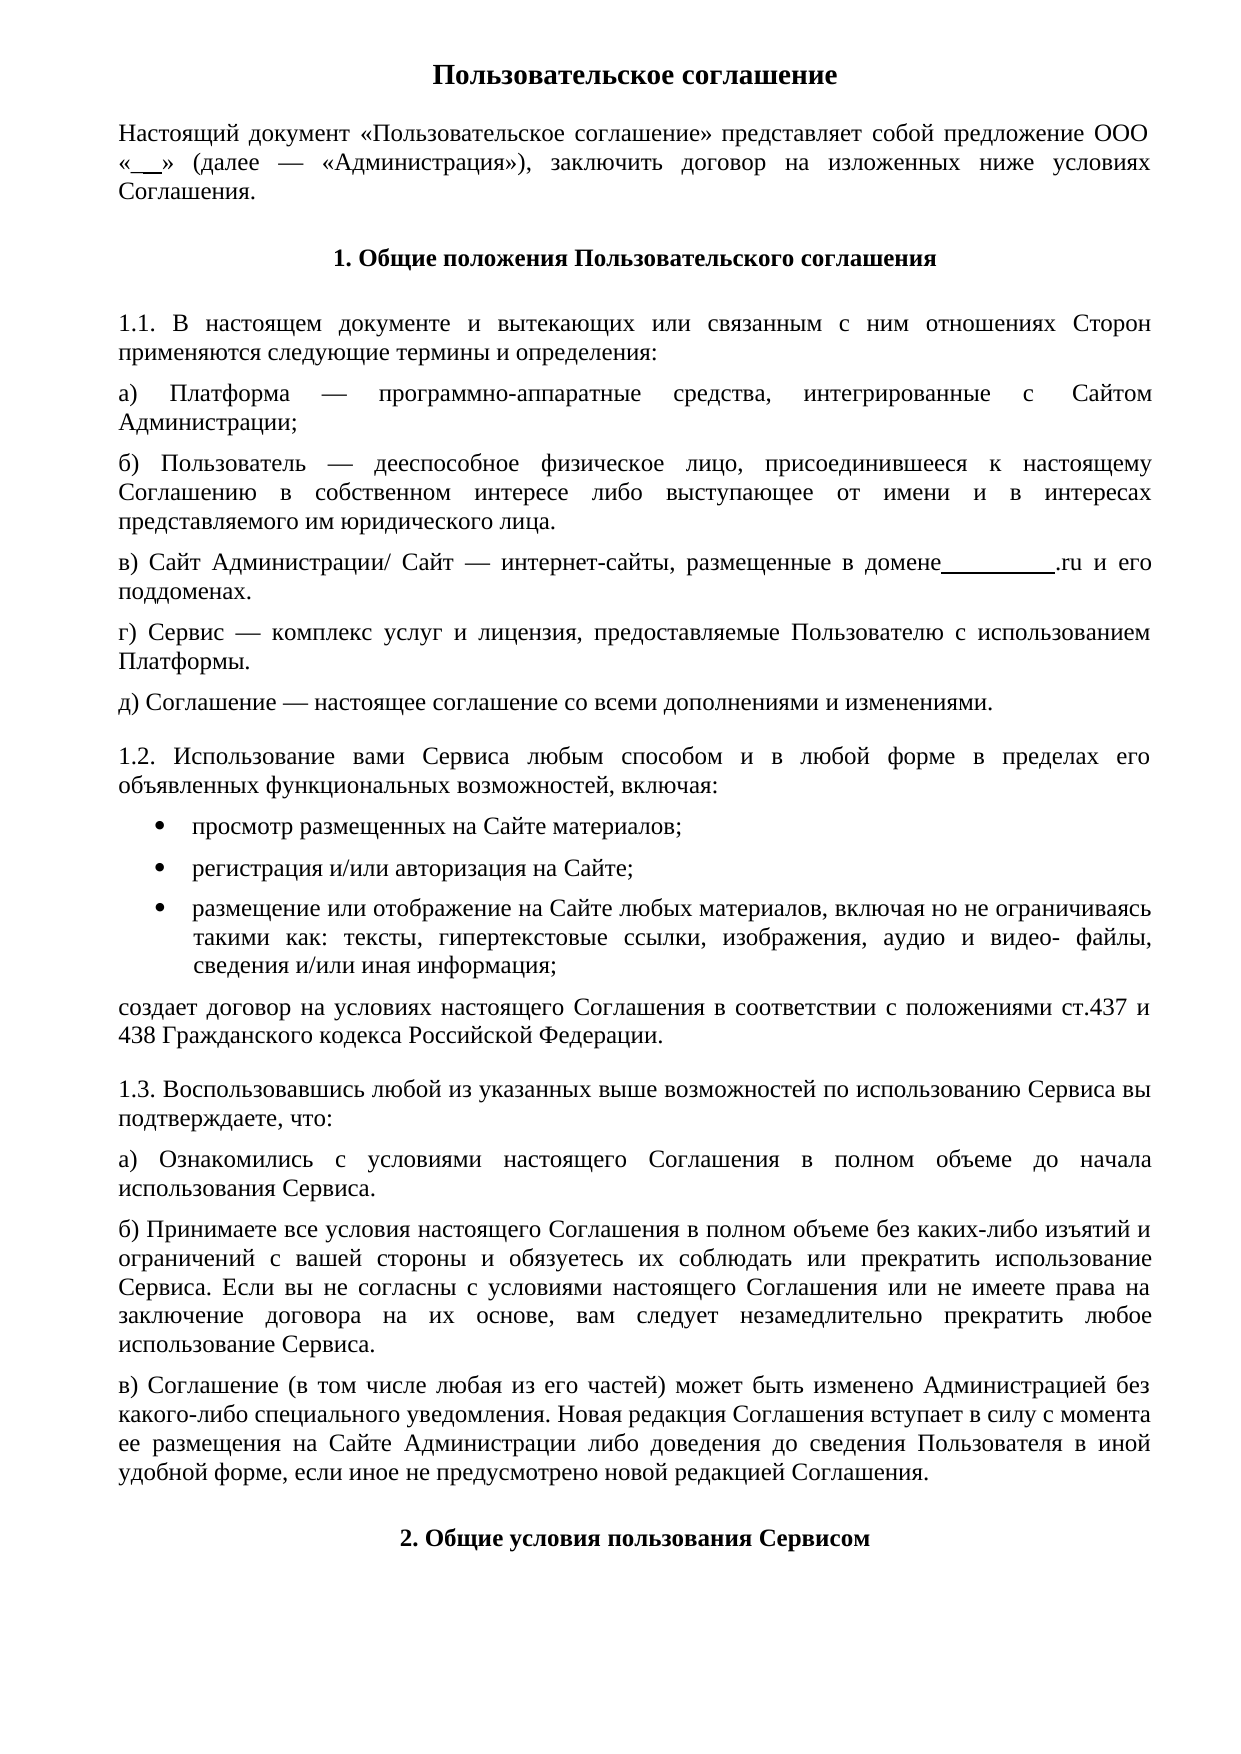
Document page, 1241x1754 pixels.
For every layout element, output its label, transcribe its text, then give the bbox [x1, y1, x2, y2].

list регистрация и/или авторизация на Сайте; [155, 853, 1165, 881]
text б) Принимаете все условия настоящего Соглашения в полном объеме без каких-либо изъятий и ограничений с вашей стороны и обязуетесь их соблюдать или прекратить использование Сервиса. Если вы не согласны с условиями настоящего Соглашения или не имеете права на заключение договора на их основе, вам следует незамедлительно прекратить любое использование Сервиса. [118, 1214, 1152, 1358]
text Настоящий документ «Пользовательское соглашение» представляет собой предложение ООО [118, 118, 1165, 147]
text в) Соглашение (в том числе любая из его частей) может быть изменено Администрацией без какого-либо специального уведомления. Новая редакция Соглашения вступает в силу с момента ее размещения на Сайте Администрации либо доведения до сведения Пользователя в иной удобной форме, если иное не предусмотрено новой редакцией Соглашения. [118, 1371, 1152, 1486]
text г) Сервис — комплекс услуг и лицензия, предоставляемые Пользователю с использованием Платформы. [118, 617, 1152, 675]
list просмотр размещенных на Сайте материалов; [155, 811, 1165, 840]
text а) Платформа — программно-аппаратные средства, интегрированные с Сайтом Администрации; [118, 378, 1152, 436]
text а) Ознакомились с условиями настоящего Соглашения в полном объеме до начала использования Сервиса. [118, 1144, 1152, 1202]
list размещение или отображение на Сайте любых материалов, включая но не ограничиваясь такими как: тексты, гипертекстовые ссылки, изображения, аудио и видео- файлы, сведения и/или иная информация; [156, 894, 1152, 979]
subtitle Общие положения Пользовательского соглашения [333, 243, 1165, 272]
list Воспользовавшись любой из указанных выше возможностей по использованию Сервиса вы подтверждаете, что: [118, 1074, 1152, 1132]
text «_ » (далее — «Администрация»), заключить договор на изложенных ниже условиях Соглашения. [118, 147, 1151, 205]
subtitle Общие условия пользования Сервисом [399, 1523, 1165, 1552]
list В настоящем документе и вытекающих или связанным с ним отношениях Сторон применяются следующие термины и определения: [118, 308, 1151, 366]
text создает договор на условиях настоящего Соглашения в соответствии с положениями ст.437 и 438 Гражданского кодекса Российской Федерации. [118, 992, 1151, 1049]
list Использование вами Сервиса любым способом и в любой форме в пределах его объявленных функциональных возможностей, включая: [118, 741, 1151, 799]
text в) Сайт Администрации/ Сайт — интернет-сайты, размещенные в домене .ru и его поддоменах. [118, 547, 1152, 605]
title Пользовательское соглашение [431, 57, 839, 90]
text б) Пользователь — дееспособное физическое лицо, присоединившееся к настоящему Соглашению в собственном интересе либо выступающее от имени и в интересах представляемого им юридического лица. [118, 448, 1152, 535]
text д) Соглашение — настоящее соглашение со всеми дополнениями и изменениями. [118, 687, 1165, 716]
